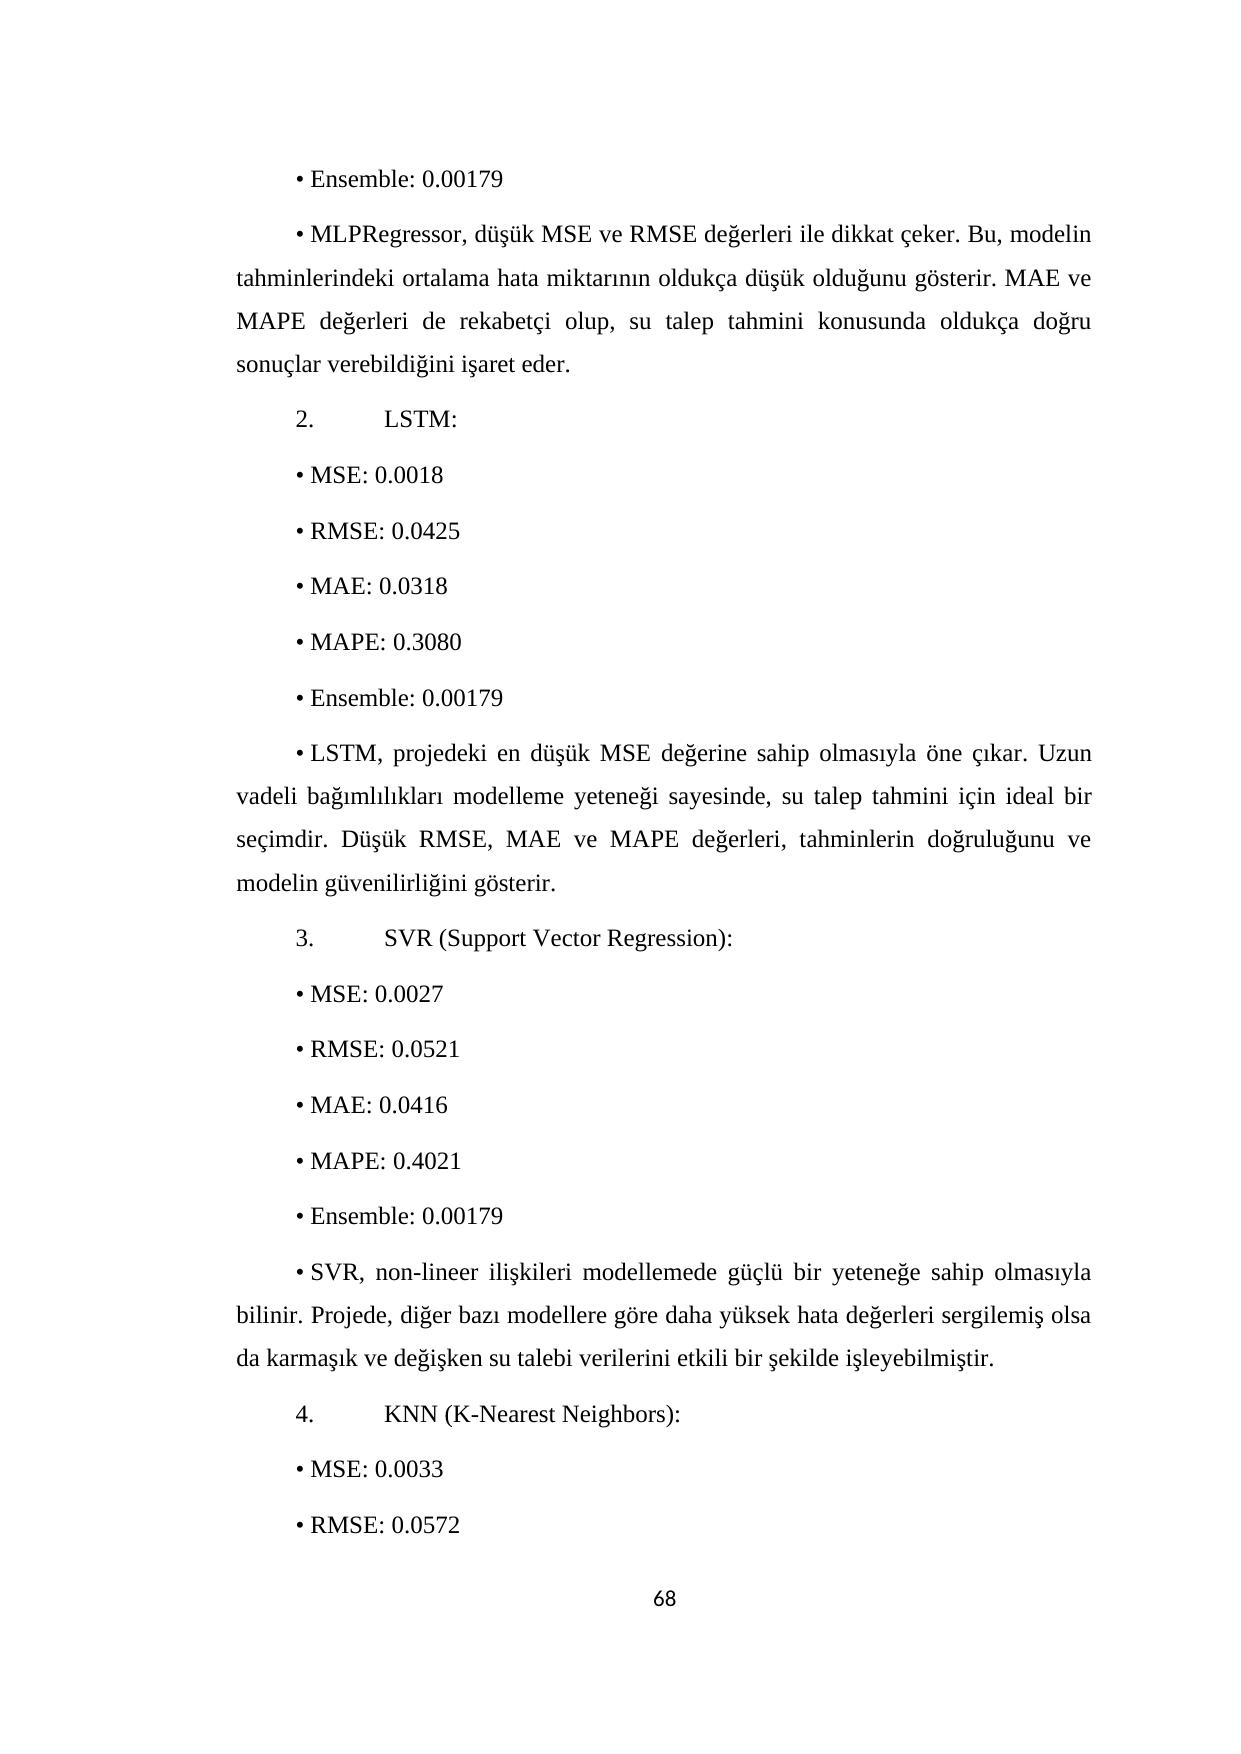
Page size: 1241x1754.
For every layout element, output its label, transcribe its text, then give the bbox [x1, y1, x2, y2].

text • MLPRegressor, düşük MSE ve RMSE değerleri ile dikkat çeker. Bu, modelin tahminlerindeki ortalama hata miktarının oldukça düşük olduğunu gösterir. MAE ve MAPE değerleri de rekabetçi olup, su talep tahmini konusunda oldukça doğru sonuçlar verebildiğini işaret eder. [236, 219, 1092, 378]
text • MSE: 0.0033 [236, 1454, 1092, 1483]
text • MAPE: 0.3080 [236, 627, 1092, 656]
text • MAPE: 0.4021 [236, 1146, 1092, 1174]
text • RMSE: 0.0572 [236, 1510, 1092, 1539]
text • RMSE: 0.0425 [236, 516, 1092, 544]
text 3. SVR (Support Vector Regression): [236, 923, 1092, 952]
text • Ensemble: 0.00179 [236, 683, 1092, 711]
text • SVR, non-lineer ilişkileri modellemede güçlü bir yeteneğe sahip olmasıyla bilinir. Projede, diğer bazı modellere göre daha yüksek hata değerleri sergilemiş olsa da karmaşık ve değişken su talebi verilerini etkili bir şekilde işleyebilmiştir. [236, 1257, 1092, 1372]
text • MAE: 0.0416 [236, 1090, 1092, 1119]
text • MSE: 0.0018 [236, 460, 1092, 489]
text 2. LSTM: [236, 404, 1092, 433]
text • MSE: 0.0027 [236, 979, 1092, 1008]
text • RMSE: 0.0521 [236, 1034, 1092, 1063]
text • MAE: 0.0318 [236, 571, 1092, 600]
text 4. KNN (K-Nearest Neighbors): [236, 1399, 1092, 1428]
text • Ensemble: 0.00179 [236, 164, 1092, 193]
text • Ensemble: 0.00179 [236, 1201, 1092, 1230]
text • LSTM, projedeki en düşük MSE değerine sahip olmasıyla öne çıkar. Uzun vadeli bağımlılıkları modelleme yeteneği sayesinde, su talep tahmini için ideal bir seçimdir. Düşük RMSE, MAE ve MAPE değerleri, tahminlerin doğruluğunu ve modelin güvenilirliğini gösterir. [236, 738, 1092, 896]
